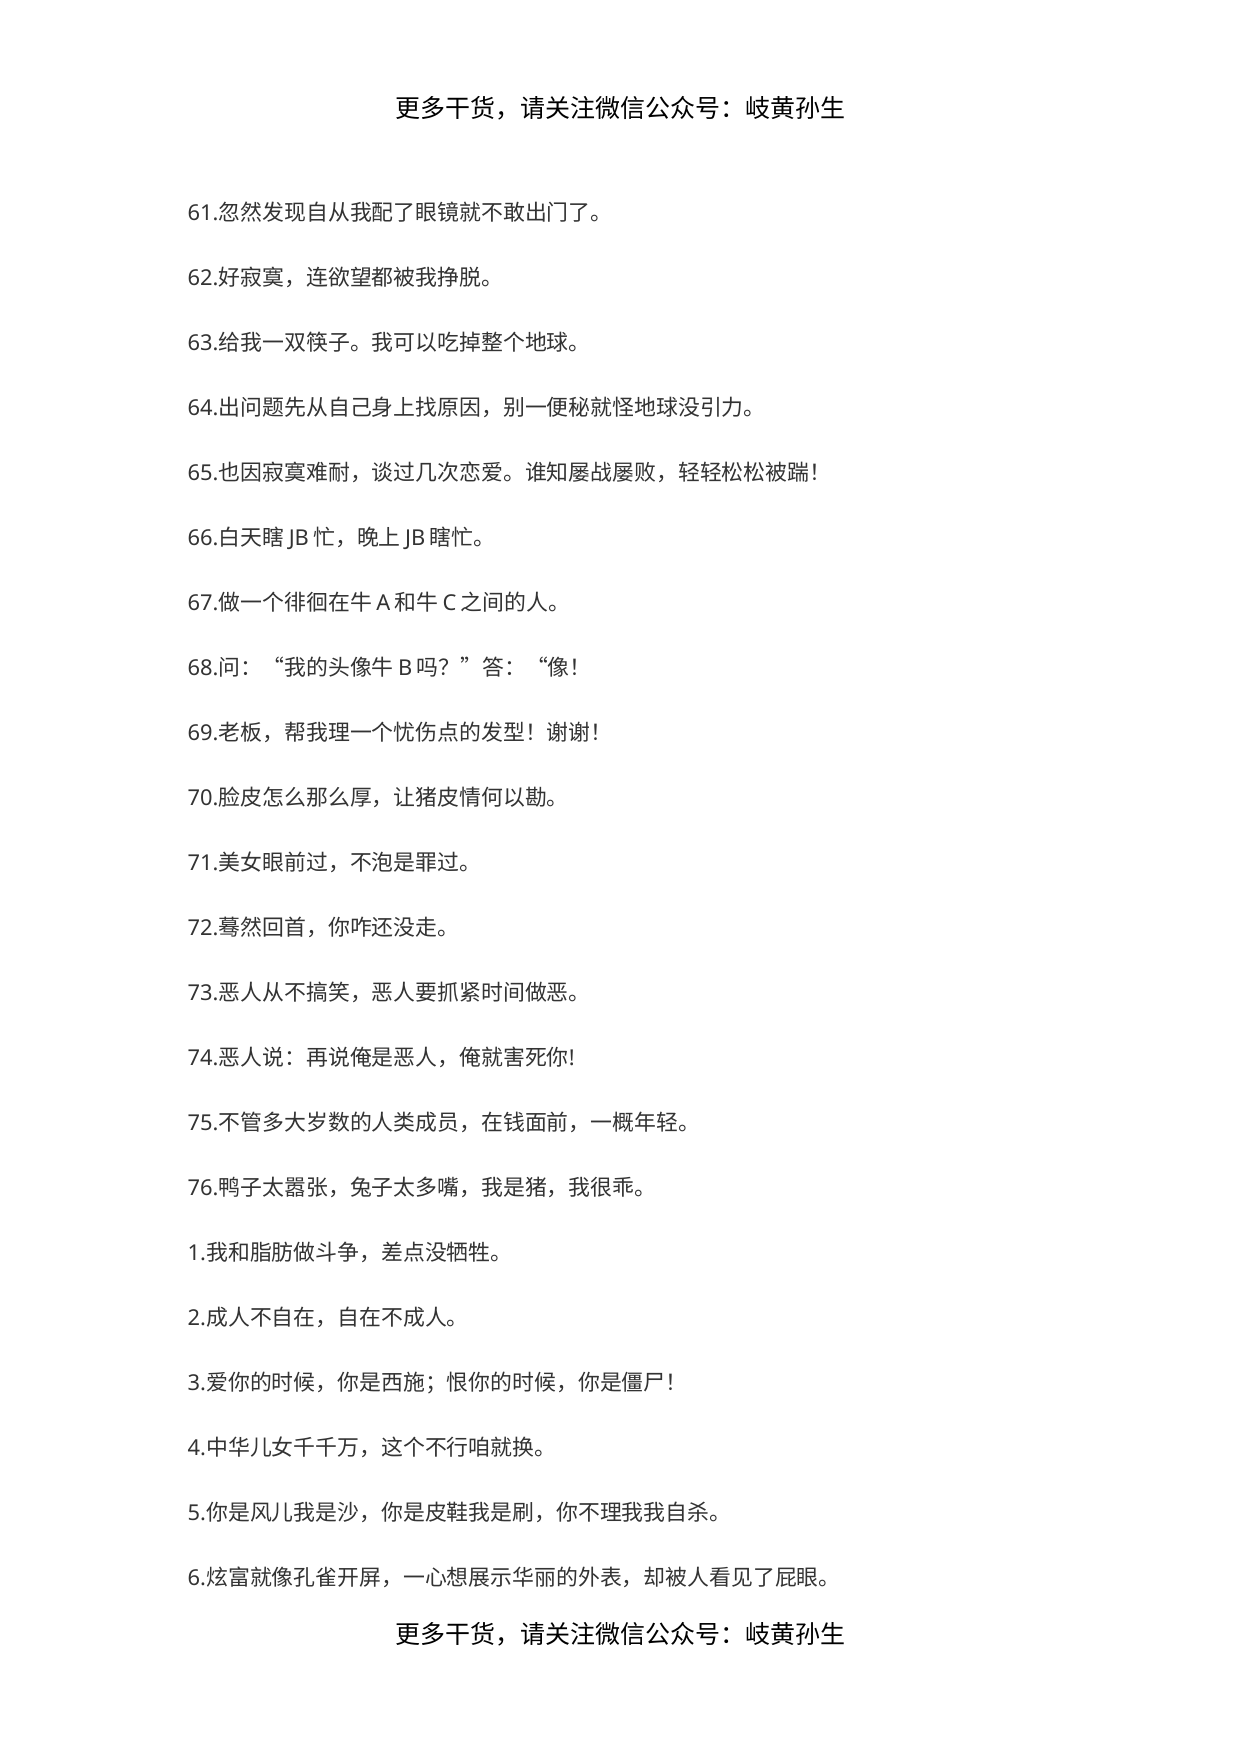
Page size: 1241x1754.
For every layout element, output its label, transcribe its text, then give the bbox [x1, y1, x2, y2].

text 67.做一个徘徊在牛A和牛C之间的人。 [187, 584, 1053, 617]
text 3.爱你的时候，你是西施；恨你的时候，你是僵尸！ [187, 1364, 1053, 1397]
text 72.蓦然回首，你咋还没走。 [187, 909, 1053, 942]
text 65.也因寂寞难耐，谈过几次恋爱。谁知屡战屡败，轻轻松松被踹！ [187, 454, 1053, 487]
text 68.问：“我的头像牛B吗？”答：“像！ [187, 649, 1053, 682]
text 73.恶人从不搞笑，恶人要抓紧时间做恶。 [187, 974, 1053, 1007]
text 69.老板，帮我理一个忧伤点的发型！谢谢！ [187, 714, 1053, 747]
text 61.忽然发现自从我配了眼镜就不敢出门了。 [187, 194, 1053, 227]
text 76.鸭子太嚣张，兔子太多嘴，我是猪，我很乖。 [187, 1169, 1053, 1202]
text 2.成人不自在，自在不成人。 [187, 1299, 1053, 1332]
text 74.恶人说：再说俺是恶人，俺就害死你! [187, 1039, 1053, 1072]
text 6.炫富就像孔雀开屏，一心想展示华丽的外表，却被人看见了屁眼。 [187, 1559, 1053, 1592]
text 1.我和脂肪做斗争，差点没牺牲。 [187, 1234, 1053, 1267]
text 75.不管多大岁数的人类成员，在钱面前，一概年轻。 [187, 1104, 1053, 1137]
text 64.出问题先从自己身上找原因，别一便秘就怪地球没引力。 [187, 389, 1053, 422]
text 66.白天瞎JB忙，晚上JB瞎忙。 [187, 519, 1053, 552]
text 5.你是风儿我是沙，你是皮鞋我是刷，你不理我我自杀。 [187, 1494, 1053, 1527]
text 4.中华儿女千千万，这个不行咱就换。 [187, 1429, 1053, 1462]
text 63.给我一双筷子。我可以吃掉整个地球。 [187, 324, 1053, 357]
text 70.脸皮怎么那么厚，让猪皮情何以勘。 [187, 779, 1053, 812]
text 71.美女眼前过，不泡是罪过。 [187, 844, 1053, 877]
text 62.好寂寞，连欲望都被我挣脱。 [187, 259, 1053, 292]
